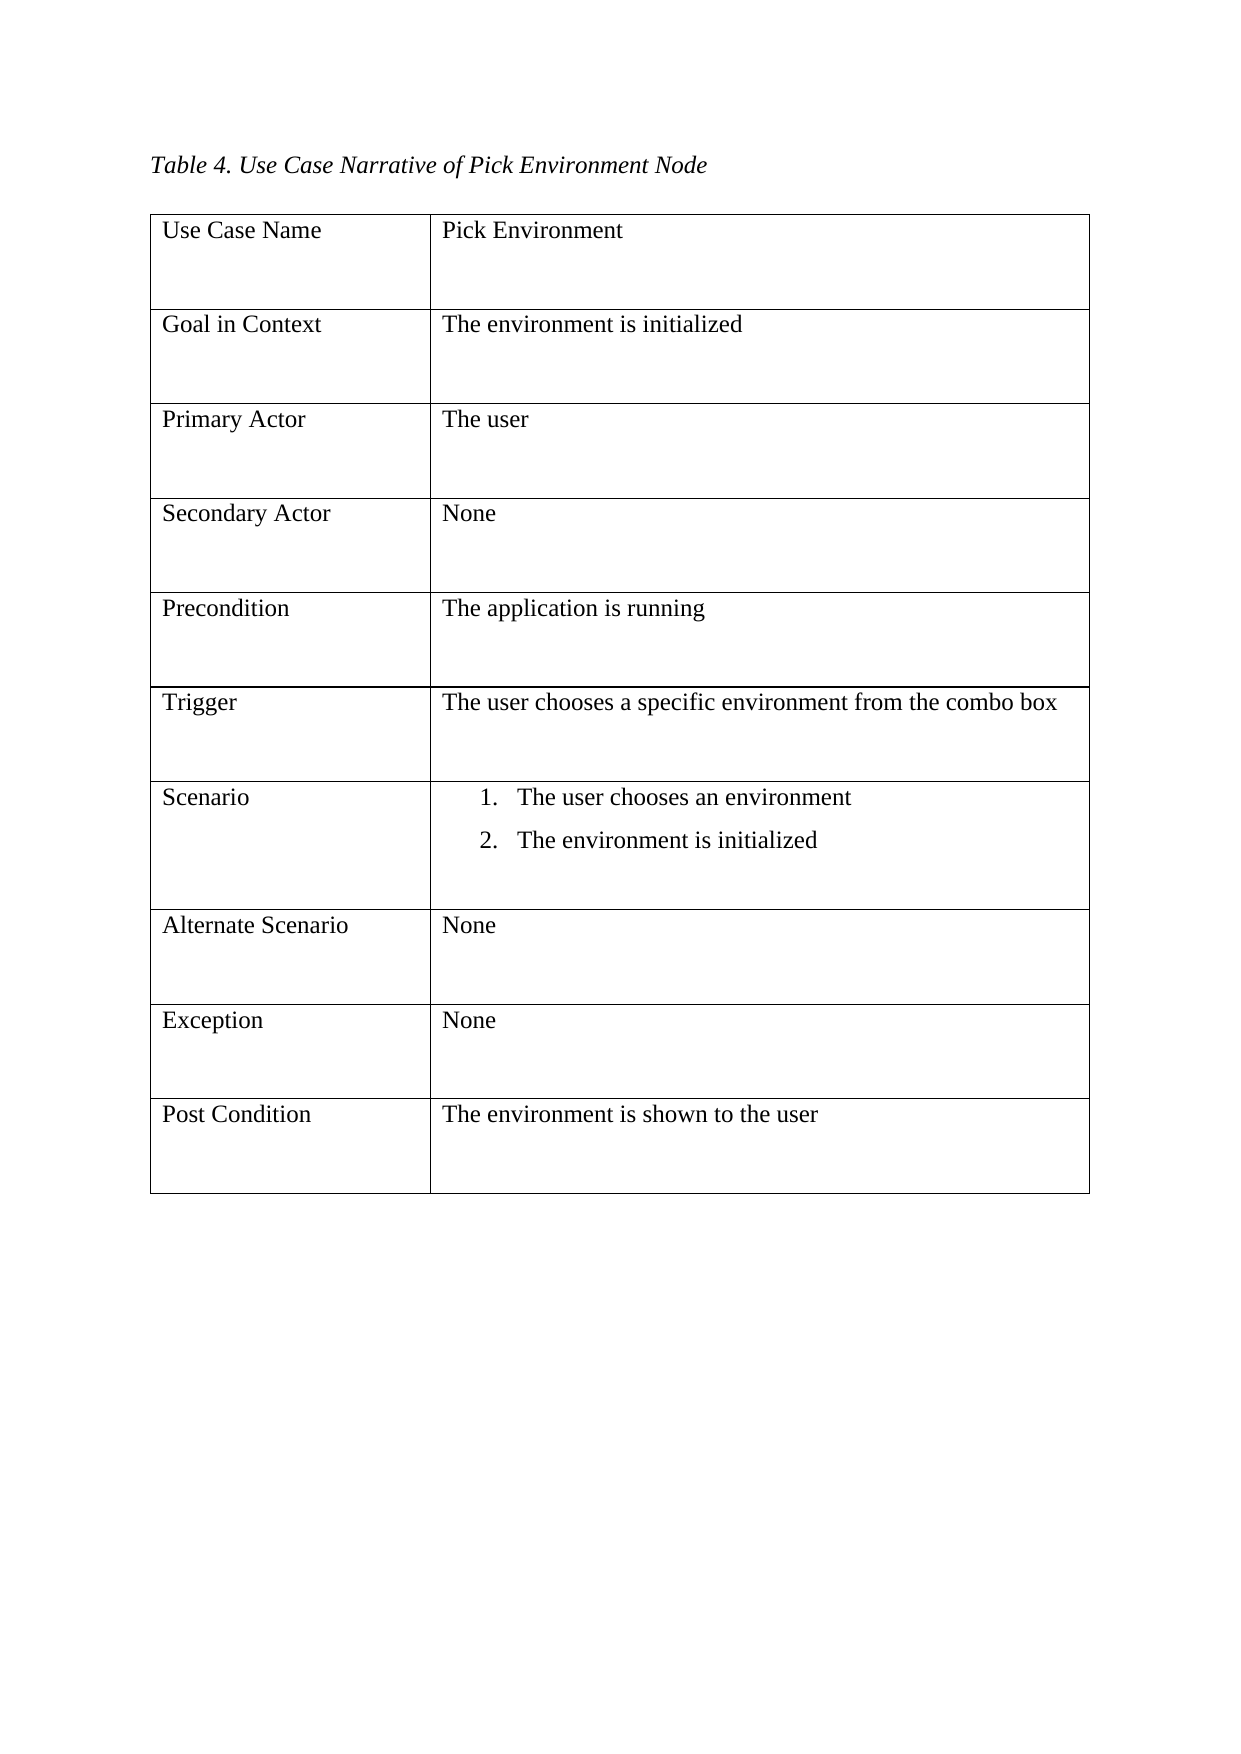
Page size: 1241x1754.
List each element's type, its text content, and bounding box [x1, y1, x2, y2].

table_cell None [431, 499, 1089, 592]
table_header Use Case Name [151, 215, 430, 308]
text Table 4. Use Case Narrative of Pick Environment Node [150, 150, 1090, 179]
table_cell Secondary Actor [151, 499, 430, 592]
table_cell None [431, 910, 1089, 1004]
table_cell The user chooses a specific environment from the combo box [431, 688, 1089, 781]
table_cell The user [431, 404, 1089, 497]
table_cell Alternate Scenario [151, 910, 430, 1004]
table_cell Goal in Context [151, 310, 430, 403]
table_cell Trigger [151, 688, 430, 781]
table_cell Precondition [151, 593, 430, 686]
table_cell The environment is shown to the user [431, 1099, 1089, 1193]
table_cell The user chooses an environment The environment is initialized [431, 782, 1089, 909]
table_cell Post Condition [151, 1099, 430, 1193]
table_cell None [431, 1005, 1089, 1098]
table_cell Primary Actor [151, 404, 430, 497]
table_cell Scenario [151, 782, 430, 909]
table_cell The environment is initialized [431, 310, 1089, 403]
table_header Pick Environment [431, 215, 1089, 308]
table_cell The application is running [431, 593, 1089, 686]
table_cell Exception [151, 1005, 430, 1098]
